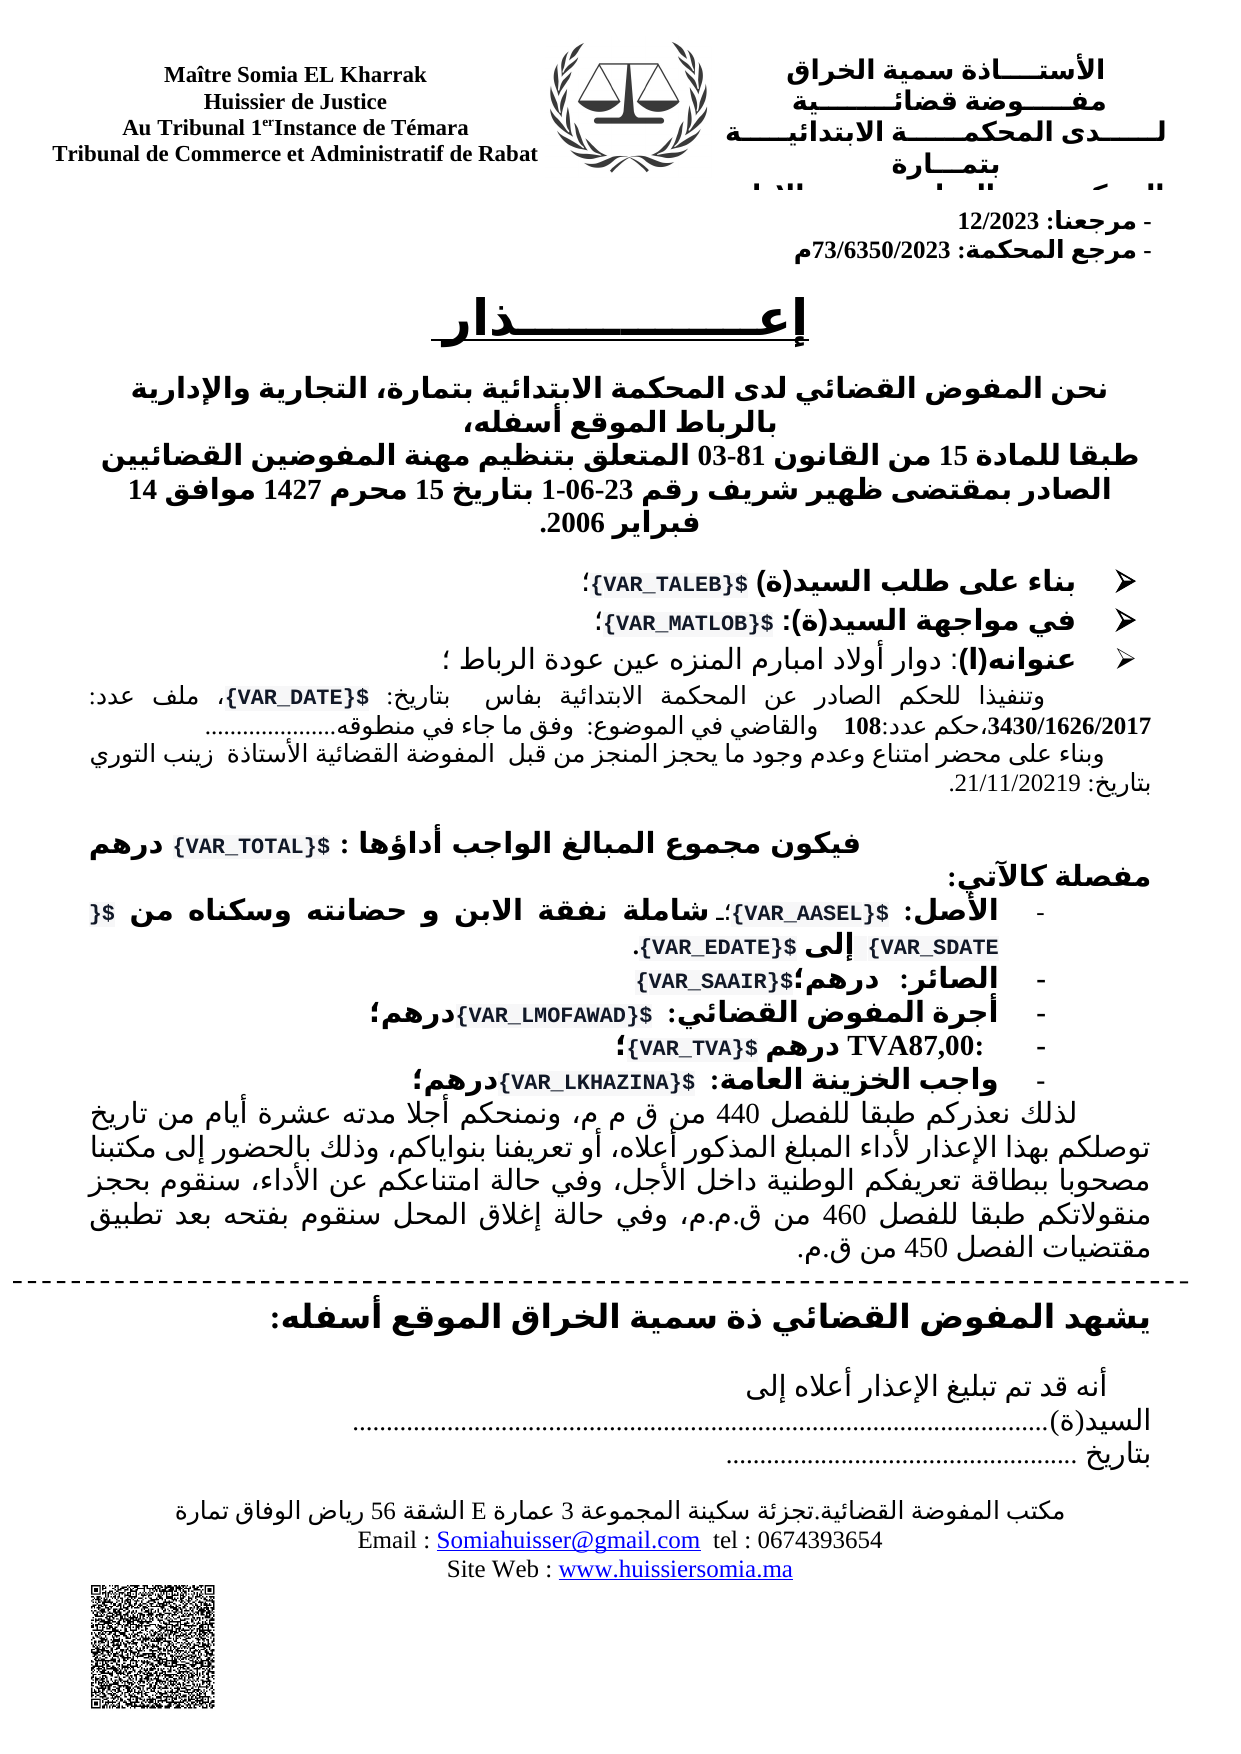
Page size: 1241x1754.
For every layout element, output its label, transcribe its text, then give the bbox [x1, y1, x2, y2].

list عنوانه(ا): دوار أولاد امبارم المنزه عين عودة الرباط ؛ [89, 642, 1114, 676]
text لذلك نعذركم طبقا للفصل 440 من ق م م، ونمنحكم أجلا مدته عشرة أيام من تاريخ توصلكم بهذا الإعذار لأداء المبلغ المذكور أعلاه، أو تعريفنا بنواياكم، وذلك بالحضور إلى مكتبنا مصحوبا ببطاقة تعريفكم الوطنية داخل الأجل، وفي حالة امتناعكم عن الأداء، سنقوم بحجز منقولاتكم طبقا للفصل 460 من ق.م.م، وفي حالة إغلاق المحل سنقوم بفتحه بعد تطبيق مقتضيات الفصل 450 من ق.م. [89, 1096, 1152, 1264]
text فيكون مجموع المبالغ الواجب أداؤها : ${VAR_TOTAL} درهم مفصلة كالآتي: [89, 826, 1152, 893]
list أجرة المفوض القضائي: ${VAR_LMOFAWAD}درهم؛ [89, 995, 1036, 1028]
list :TVA87,00 درهم ${VAR_TVA}؛ [89, 1028, 1036, 1062]
text طبقا للمادة 15 من القانون 81-03 المتعلق بتنظيم مهنة المفوضين القضائيين الصادر بمقتضى ظهير شريف رقم 23-06-1 بتاريخ 15 محرم 1427 موافق 14 فبراير 2006. [89, 438, 1152, 539]
picture [545, 36, 712, 178]
text أنه قد تم تبليغ الإعذار أعلاه إلى السيد(ة)....................................................................................................... [0, 1369, 1152, 1436]
list في مواجهة السيد(ة): ${VAR_MATLOB}؛ [89, 603, 1114, 637]
text بتاريخ .................................................... [89, 1436, 1152, 1470]
list واجب الخزينة العامة: ${VAR_LKHAZINA}درهم؛ [89, 1062, 1036, 1096]
text يشهد المفوض القضائي ذة سمية الخراق الموقع أسفله: [118, 1297, 1152, 1336]
text إعــــــــــــــذار [89, 289, 1152, 346]
list الصائر: درهم؛${VAR_SAAIR} [89, 961, 1036, 995]
text وبناء على محضر امتناع وعدم وجود ما يحجز المنجز من قبل المفوضة القضائية الأستاذة زينب التوري بتاريخ: 21/11/20219. [89, 739, 1152, 797]
list بناء على طلب السيد(ة) ${VAR_TALEB}؛ [89, 564, 1114, 598]
list الأصل: ${VAR_AASEL}؛ شاملة نفقة الابن و حضانته وسكناه من ${VAR_SDATE} إلى ${VAR_EDATE}. [89, 893, 1036, 961]
text وتنفيذا للحكم الصادر عن المحكمة الابتدائية بفاس بتاريخ: ${VAR_DATE}، ملف عدد: 3430/1626/2017،حكم عدد:108 والقاضي في الموضوع: وفق ما جاء في منطوقه..................... [89, 681, 1152, 739]
text نحن المفوض القضائي لدى المحكمة الابتدائية بتمارة، التجارية والإدارية بالرباط الموقع أسفله، [89, 371, 1152, 438]
picture [88, 1582, 217, 1711]
